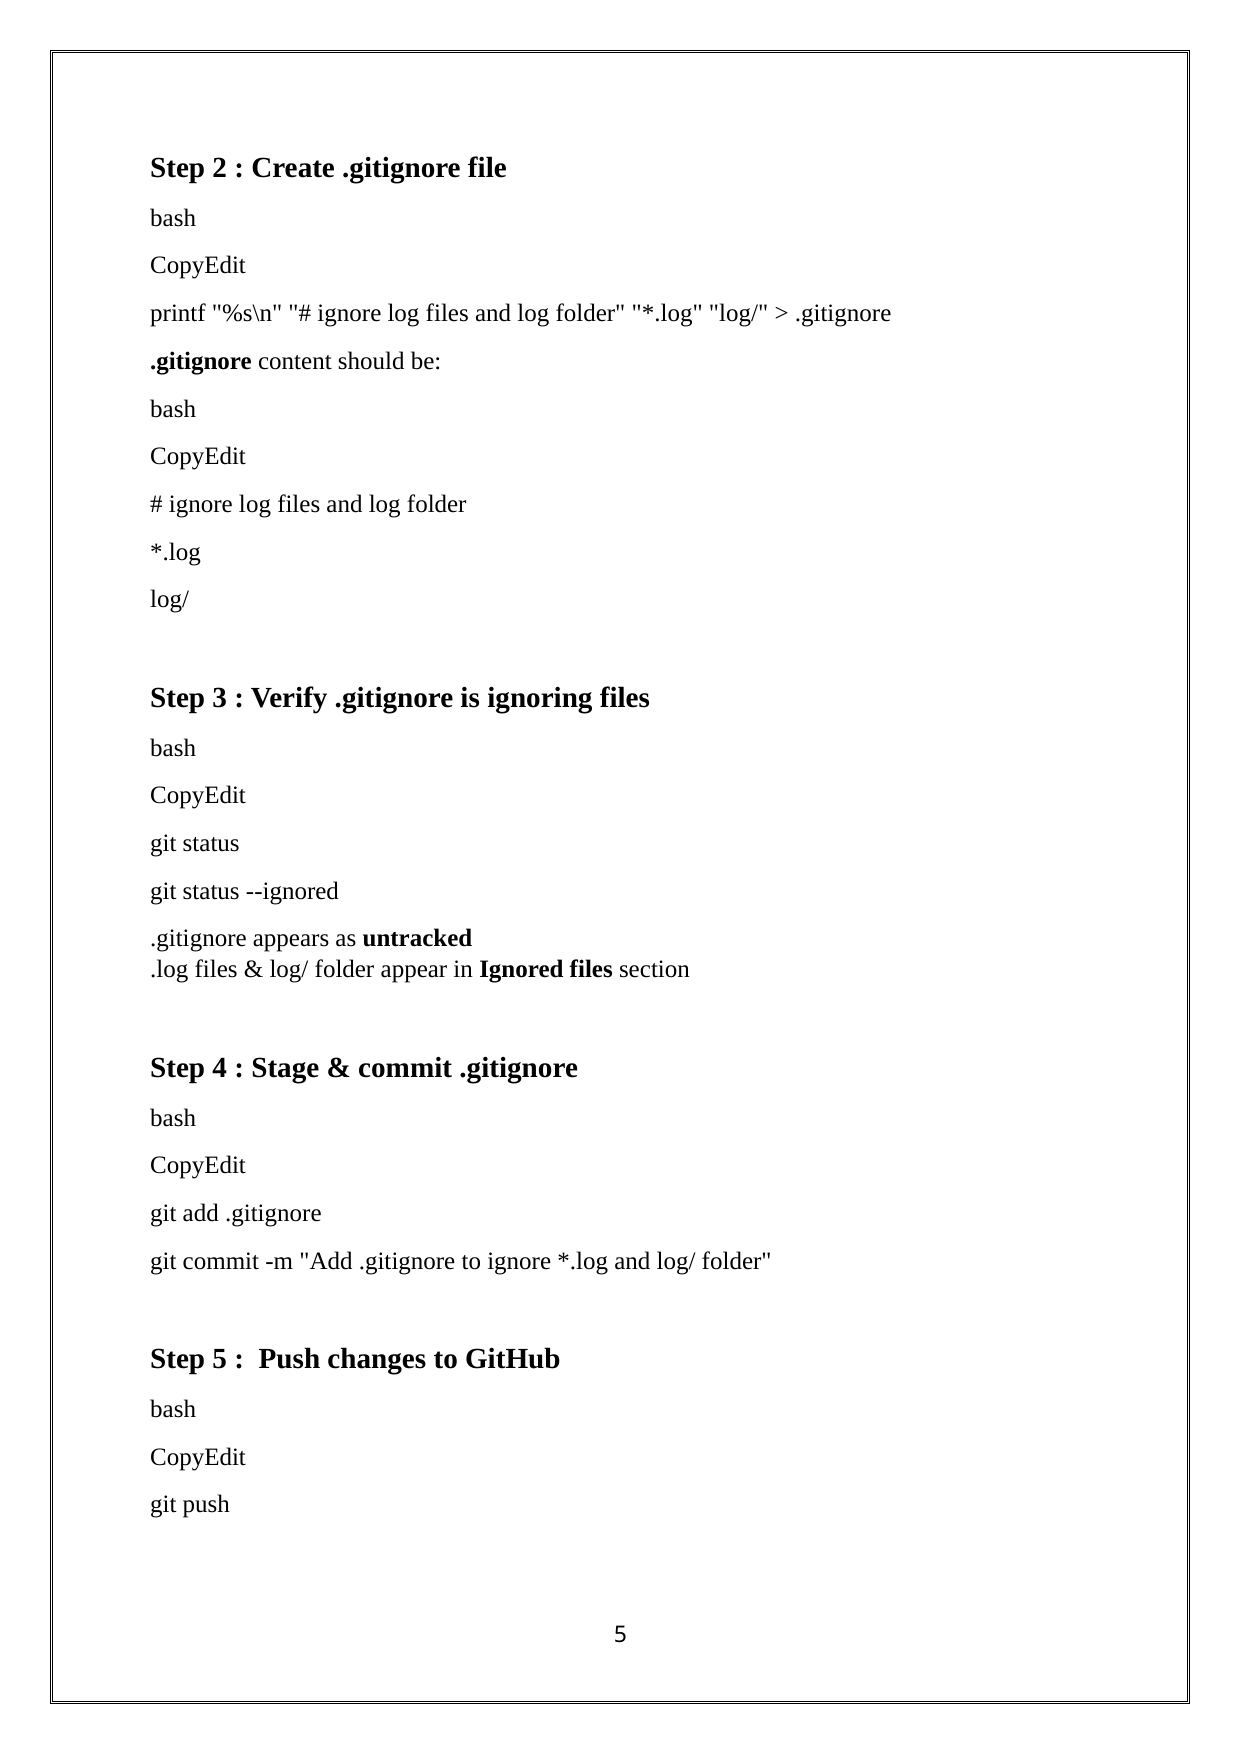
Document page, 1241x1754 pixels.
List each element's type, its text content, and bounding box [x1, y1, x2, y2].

text log/ [150, 584, 1090, 613]
text .gitignore content should be: [150, 346, 1090, 375]
text git status [150, 828, 1090, 857]
text bash [150, 1394, 1090, 1423]
text CopyEdit [150, 441, 1090, 470]
text CopyEdit [150, 780, 1090, 809]
text git push [150, 1489, 1090, 1518]
text git commit -m "Add .gitignore to ignore *.log and log/ folder" [150, 1246, 1090, 1275]
text bash [150, 203, 1090, 232]
text # ignore log files and log folder [150, 489, 1090, 518]
text *.log [150, 537, 1090, 566]
text git status --ignored [150, 876, 1090, 904]
text Step 5 : Push changes to GitHub [150, 1341, 1090, 1375]
text Step 2 : Create .gitignore file [150, 150, 1090, 183]
text CopyEdit [150, 1151, 1090, 1179]
text bash [150, 1103, 1090, 1132]
text CopyEdit [150, 251, 1090, 279]
text Step 3 : Verify .gitignore is ignoring files [150, 680, 1090, 713]
text Step 4 : Stage & commit .gitignore [150, 1050, 1090, 1083]
text git add .gitignore [150, 1198, 1090, 1227]
text printf "%s\n" "# ignore log files and log folder" "*.log" "log/" > .gitignore [150, 298, 1090, 327]
text bash [150, 394, 1090, 422]
text bash [150, 733, 1090, 761]
text .gitignore appears as untracked .log files & log/ folder appear in Ignored files section [150, 923, 1090, 983]
text CopyEdit [150, 1442, 1090, 1471]
